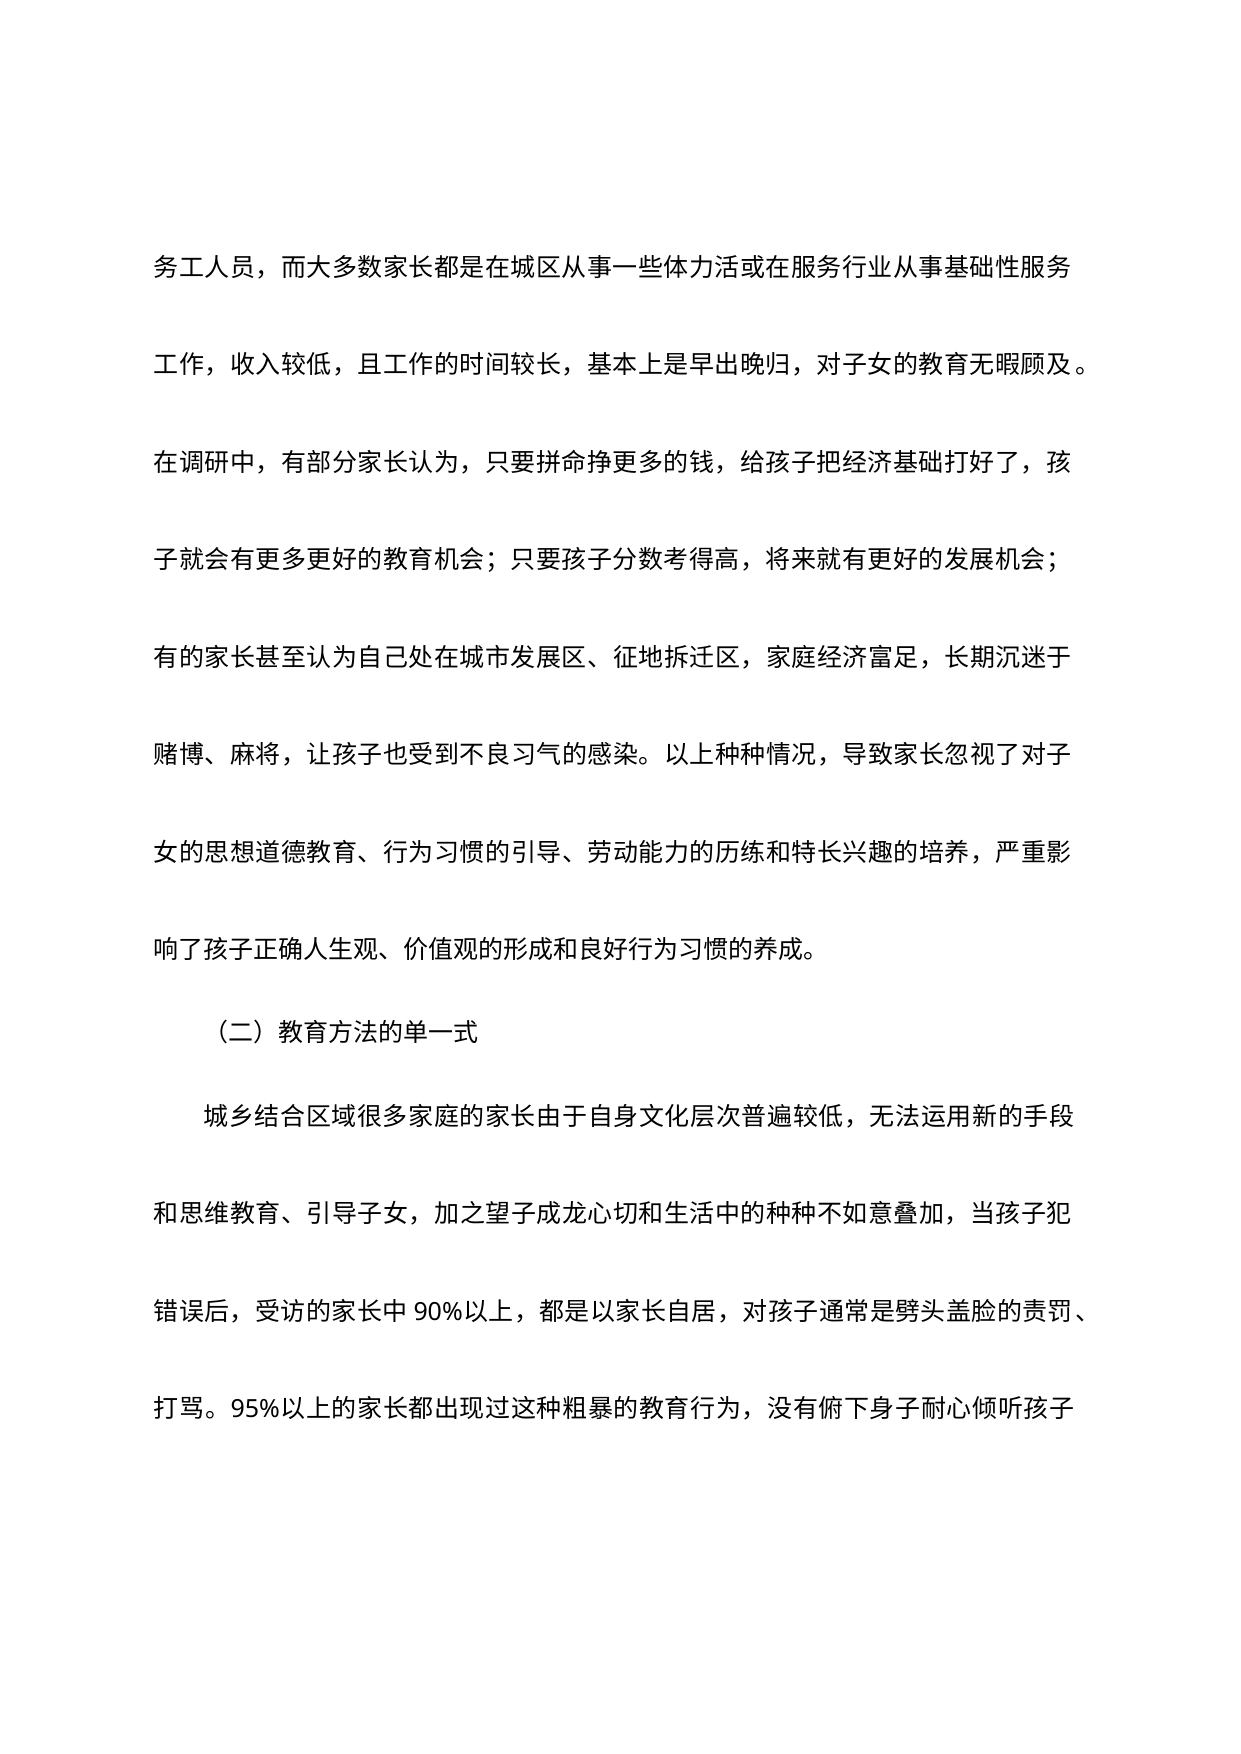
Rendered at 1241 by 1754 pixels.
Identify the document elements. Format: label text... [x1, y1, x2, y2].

text （二）教育方法的单一式 [153, 998, 1075, 1063]
